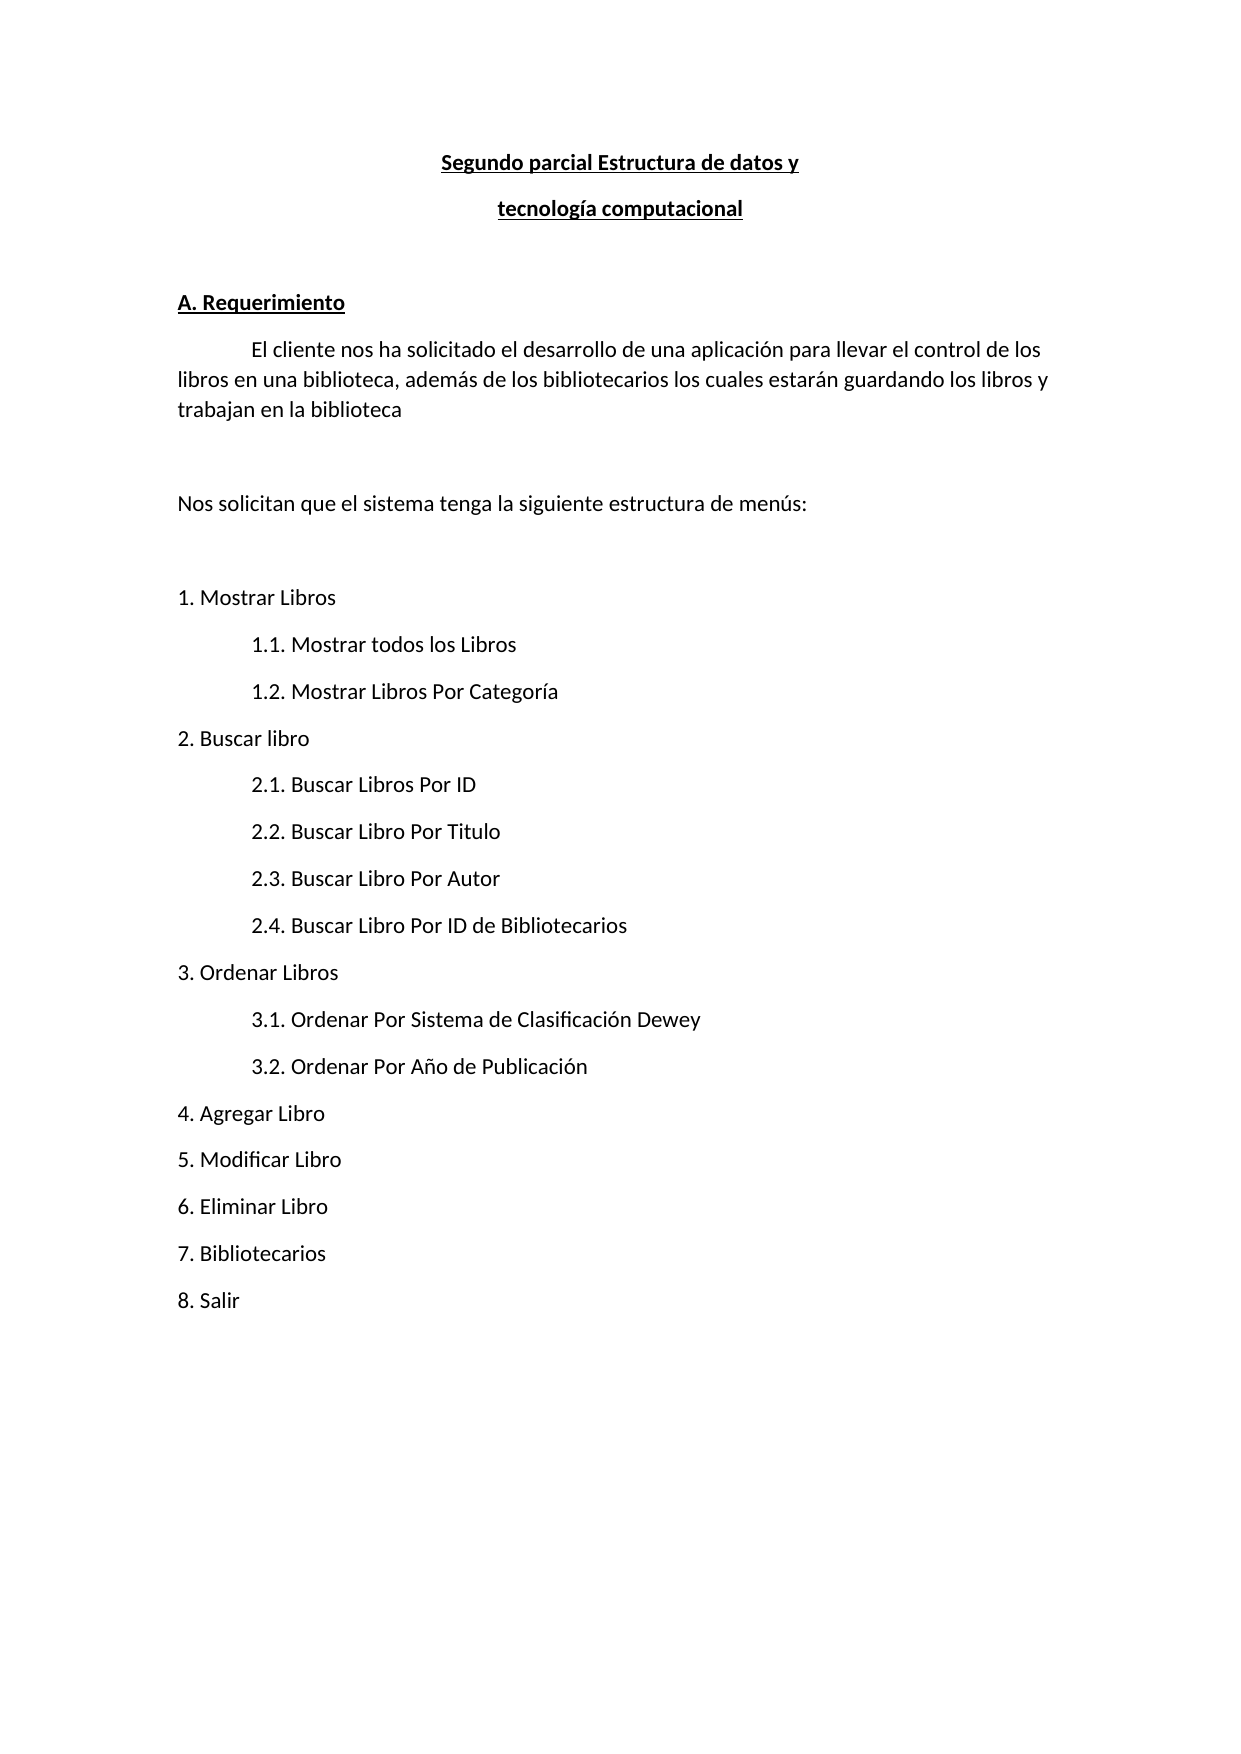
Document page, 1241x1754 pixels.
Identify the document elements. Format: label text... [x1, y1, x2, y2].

text 4. Agregar Libro [177, 1099, 1063, 1127]
text 5. Modificar Libro [177, 1146, 1063, 1173]
text 2.2. Buscar Libro Por Titulo [177, 817, 1063, 845]
text A. Requerimiento [177, 288, 1063, 316]
text 7. Bibliotecarios [177, 1239, 1063, 1267]
text 3.2. Ordenar Por Año de Publicación [177, 1052, 1063, 1080]
text 1.2. Mostrar Libros Por Categoría [177, 677, 1063, 705]
text 2.1. Buscar Libros Por ID [177, 771, 1063, 798]
text Segundo parcial Estructura de datos y [177, 148, 1063, 176]
text 6. Eliminar Libro [177, 1192, 1063, 1220]
text tecnología computacional [177, 194, 1063, 222]
text 1.1. Mostrar todos los Libros [177, 630, 1063, 658]
text 3. Ordenar Libros [177, 958, 1063, 986]
text Nos solicitan que el sistema tenga la siguiente estructura de menús: [177, 489, 1063, 517]
text 8. Salir [177, 1286, 1063, 1314]
text 2. Buscar libro [177, 724, 1063, 752]
text 1. Mostrar Libros [177, 583, 1063, 611]
text 2.3. Buscar Libro Por Autor [177, 864, 1063, 892]
text 3.1. Ordenar Por Sistema de Clasificación Dewey [177, 1005, 1063, 1033]
text El cliente nos ha solicitado el desarrollo de una aplicación para llevar el control de los libros en una biblioteca, además de los bibliotecarios los cuales estarán guardando los libros y trabajan en la biblioteca [177, 335, 1063, 423]
text 2.4. Buscar Libro Por ID de Bibliotecarios [177, 911, 1063, 939]
